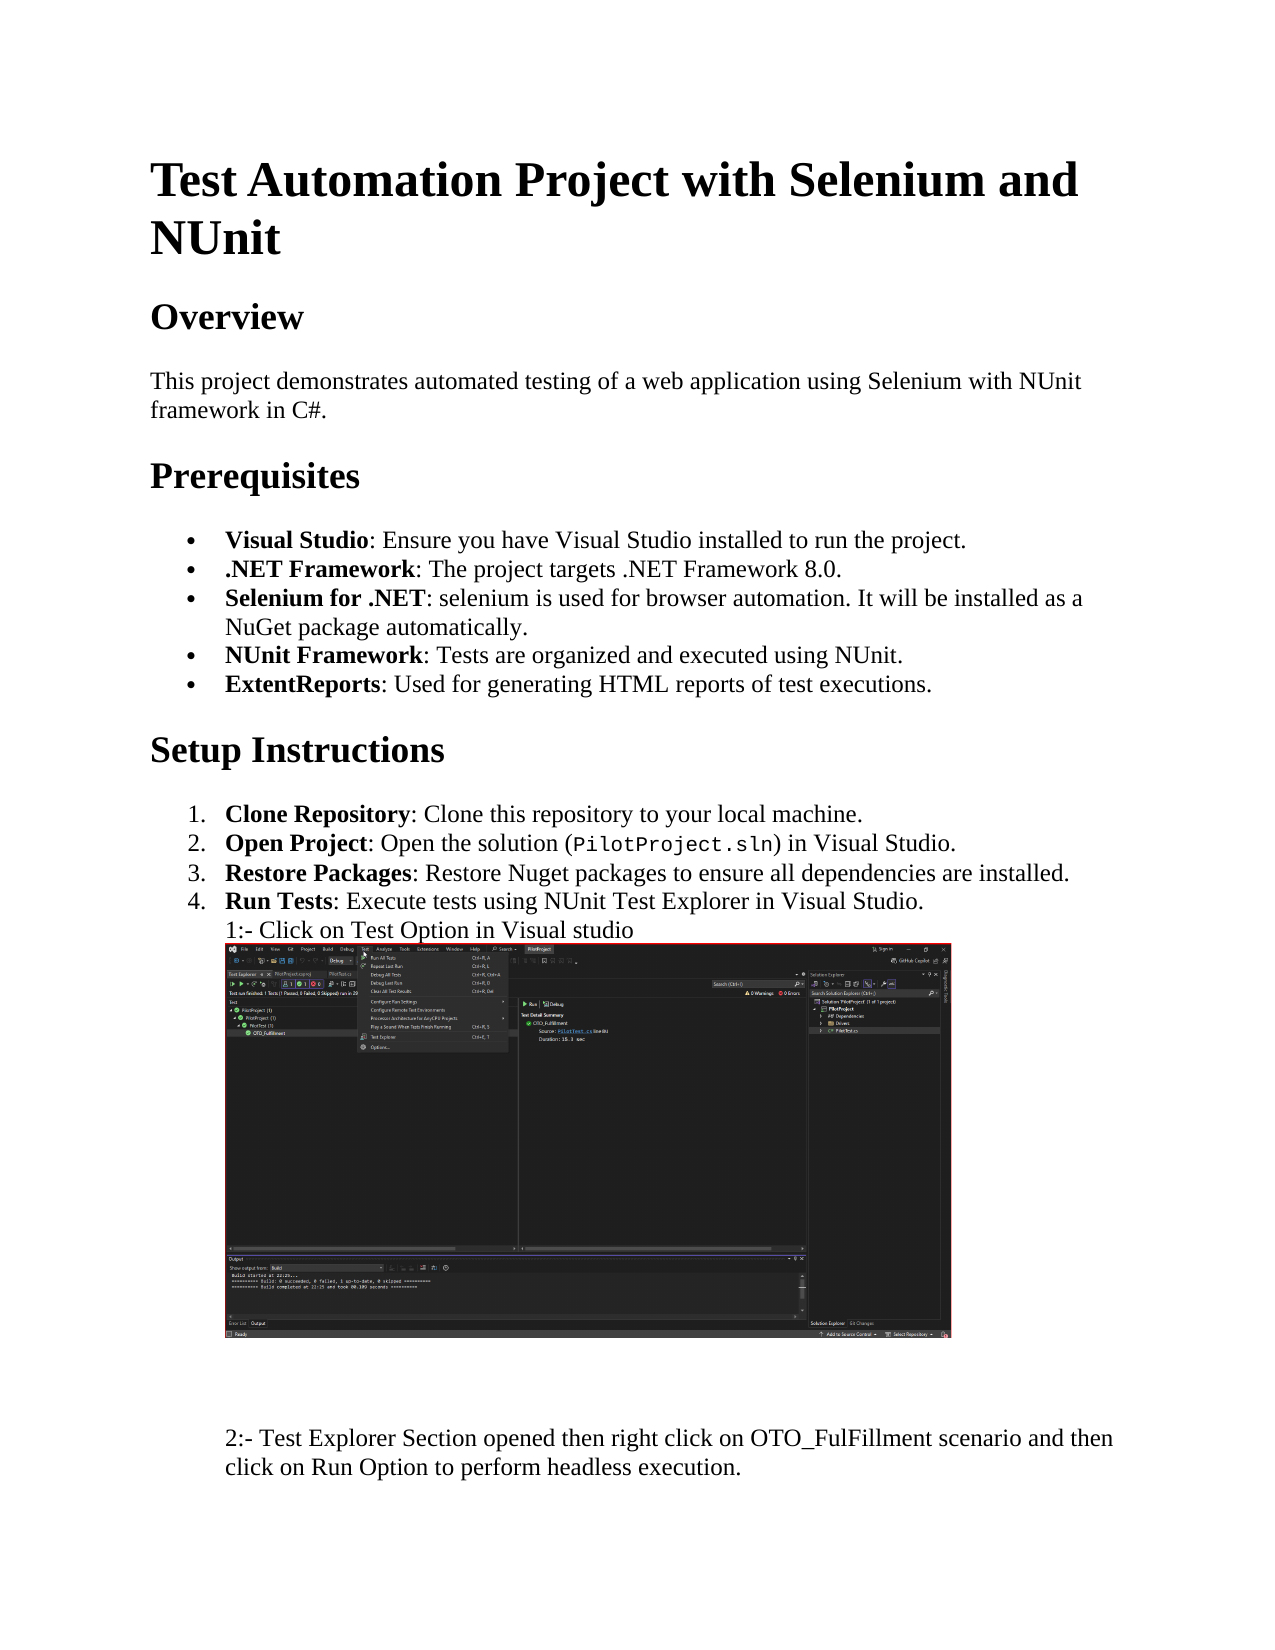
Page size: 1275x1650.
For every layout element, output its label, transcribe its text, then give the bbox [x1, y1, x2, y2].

list Restore Packages: Restore Nuget packages to ensure all dependencies are installed. [187, 858, 1125, 886]
text This project demonstrates automated testing of a web application using Selenium with NUnit framework in C#. [150, 366, 1125, 424]
list Open Project: Open the solution (PilotProject.sln) in Visual Studio. [187, 828, 1125, 858]
text Setup Instructions [150, 727, 1125, 770]
picture [225, 943, 952, 1338]
list ExtentReports: Used for generating HTML reports of test executions. [187, 669, 1125, 698]
text Prerequisites [150, 453, 1125, 496]
text Overview [150, 294, 1125, 337]
list Clone Repository: Clone this repository to your local machine. [187, 799, 1125, 828]
list Visual Studio: Ensure you have Visual Studio installed to run the project. [187, 525, 1125, 554]
text Test Automation Project with Selenium and NUnit [150, 150, 1125, 265]
list NUnit Framework: Tests are organized and executed using NUnit. [187, 640, 1125, 669]
list .NET Framework: The project targets .NET Framework 8.0. [187, 554, 1125, 583]
list Selenium for .NET: selenium is used for browser automation. It will be installed as a NuGet package automatically. [187, 583, 1125, 640]
